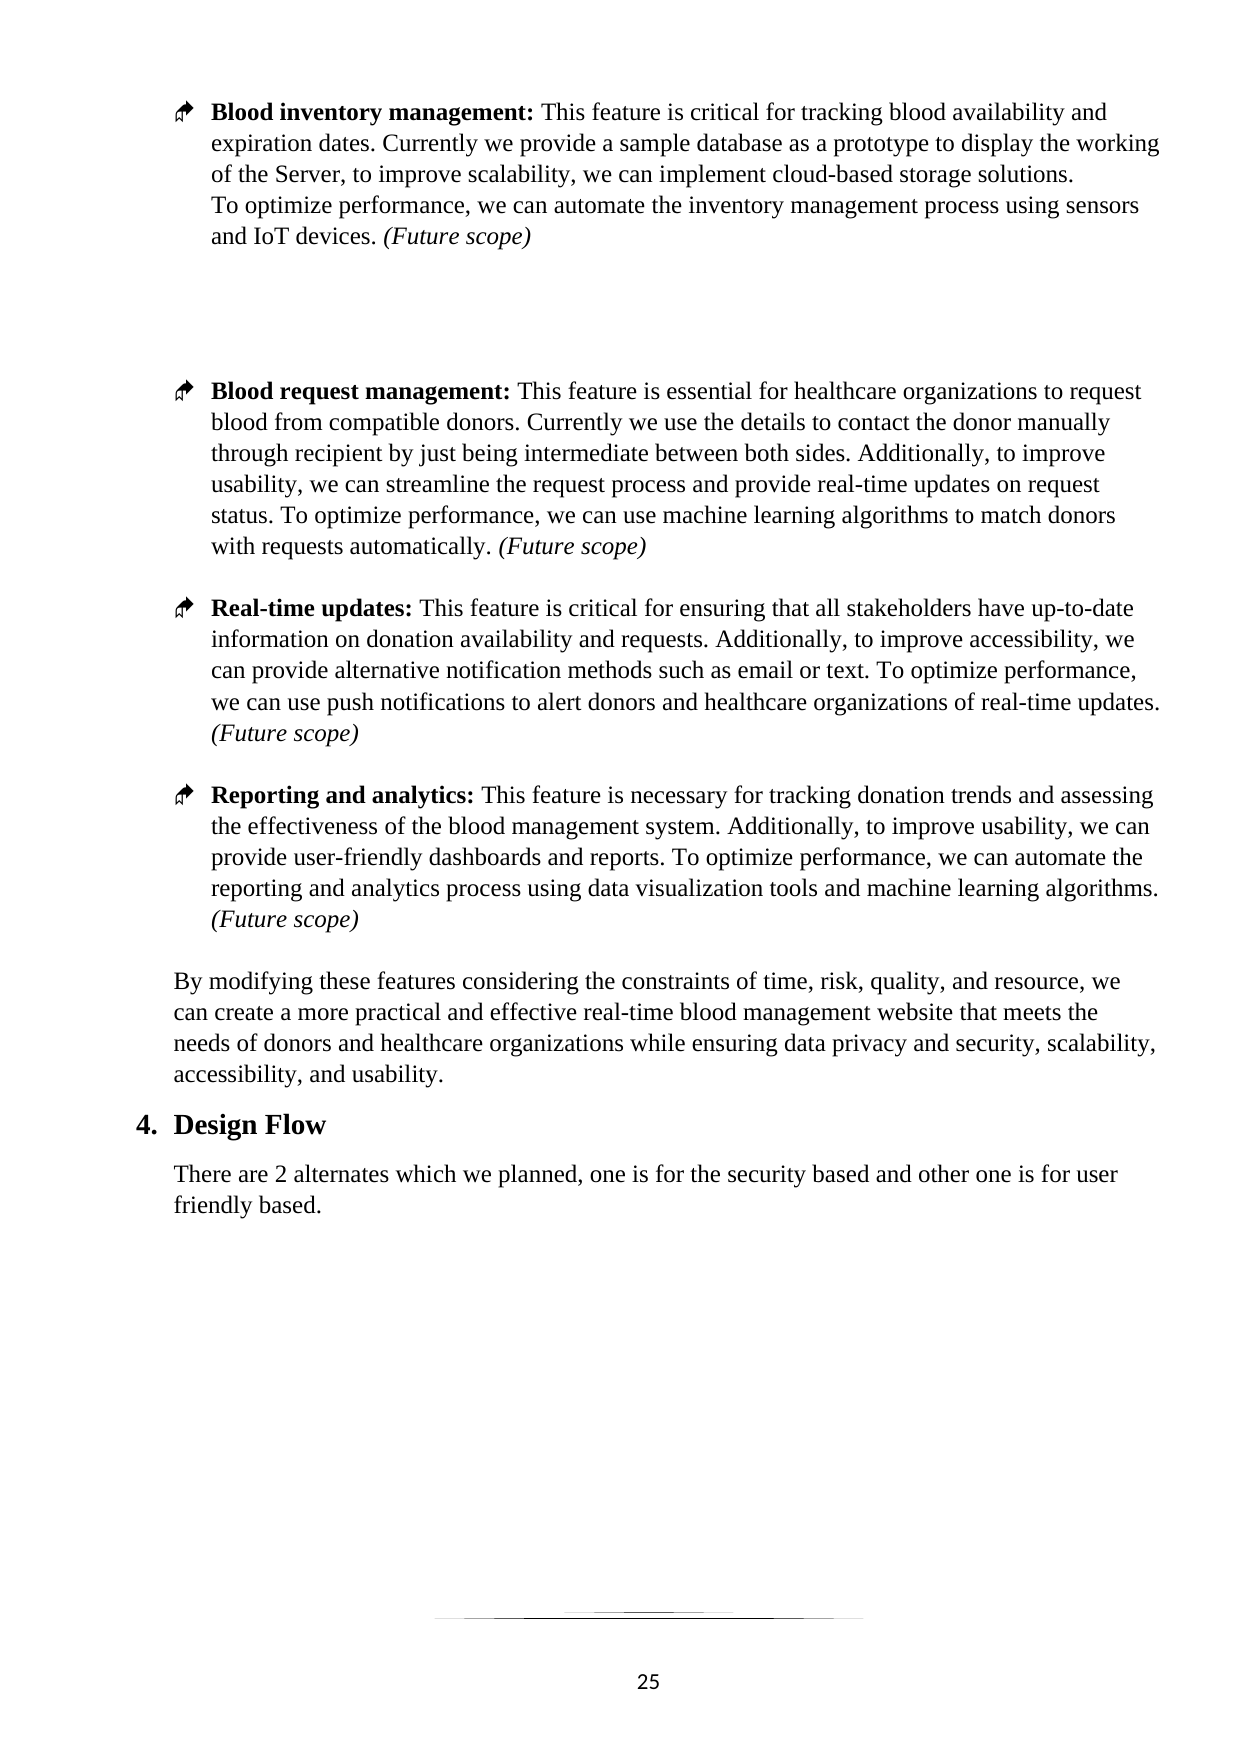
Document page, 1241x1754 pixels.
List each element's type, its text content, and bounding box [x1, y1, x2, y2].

text By modifying these features considering the constraints of time, risk, quality, and resource, we can create a more practical and effective real-time blood management website that meets the needs of donors and healthcare organizations while ensuring data privacy and security, scalability, accessibility, and usability. [173, 966, 1161, 1088]
list Blood inventory management: This feature is critical for tracking blood availability and expiration dates. Currently we provide a sample database as a prototype to display the working of the Server, to improve scalability, we can implement cloud-based storage solutions. [173, 97, 1161, 188]
list Real-time updates: This feature is critical for ensuring that all stakeholders have up-to-date information on donation availability and requests. Additionally, to improve accessibility, we can provide alternative notification methods such as email or text. To optimize performance, we can use push notifications to alert donors and healthcare organizations of real-time updates. (Future scope) [173, 593, 1161, 746]
list To optimize performance, we can automate the inventory management process using sensors and IoT devices. (Future scope) [211, 190, 1161, 250]
list Blood request management: This feature is essential for healthcare organizations to request blood from compatible donors. Currently we use the details to contact the donor manually through recipient by just being intermediate between both sides. Additionally, to improve usability, we can streamline the request process and provide real-time updates on request status. To optimize performance, we can use machine learning algorithms to match donors with requests automatically. (Future scope) [173, 376, 1161, 560]
list Reporting and analytics: This feature is necessary for tracking donation trends and assessing the effectiveness of the blood management system. Additionally, to improve usability, we can provide user-friendly dashboards and reports. To optimize performance, we can automate the reporting and analytics process using data visualization tools and machine learning algorithms. (Future scope) [173, 780, 1161, 933]
list Design Flow [136, 1107, 1161, 1140]
text There are 2 alternates which we planned, one is for the security based and other one is for user friendly based. [173, 1159, 1161, 1219]
